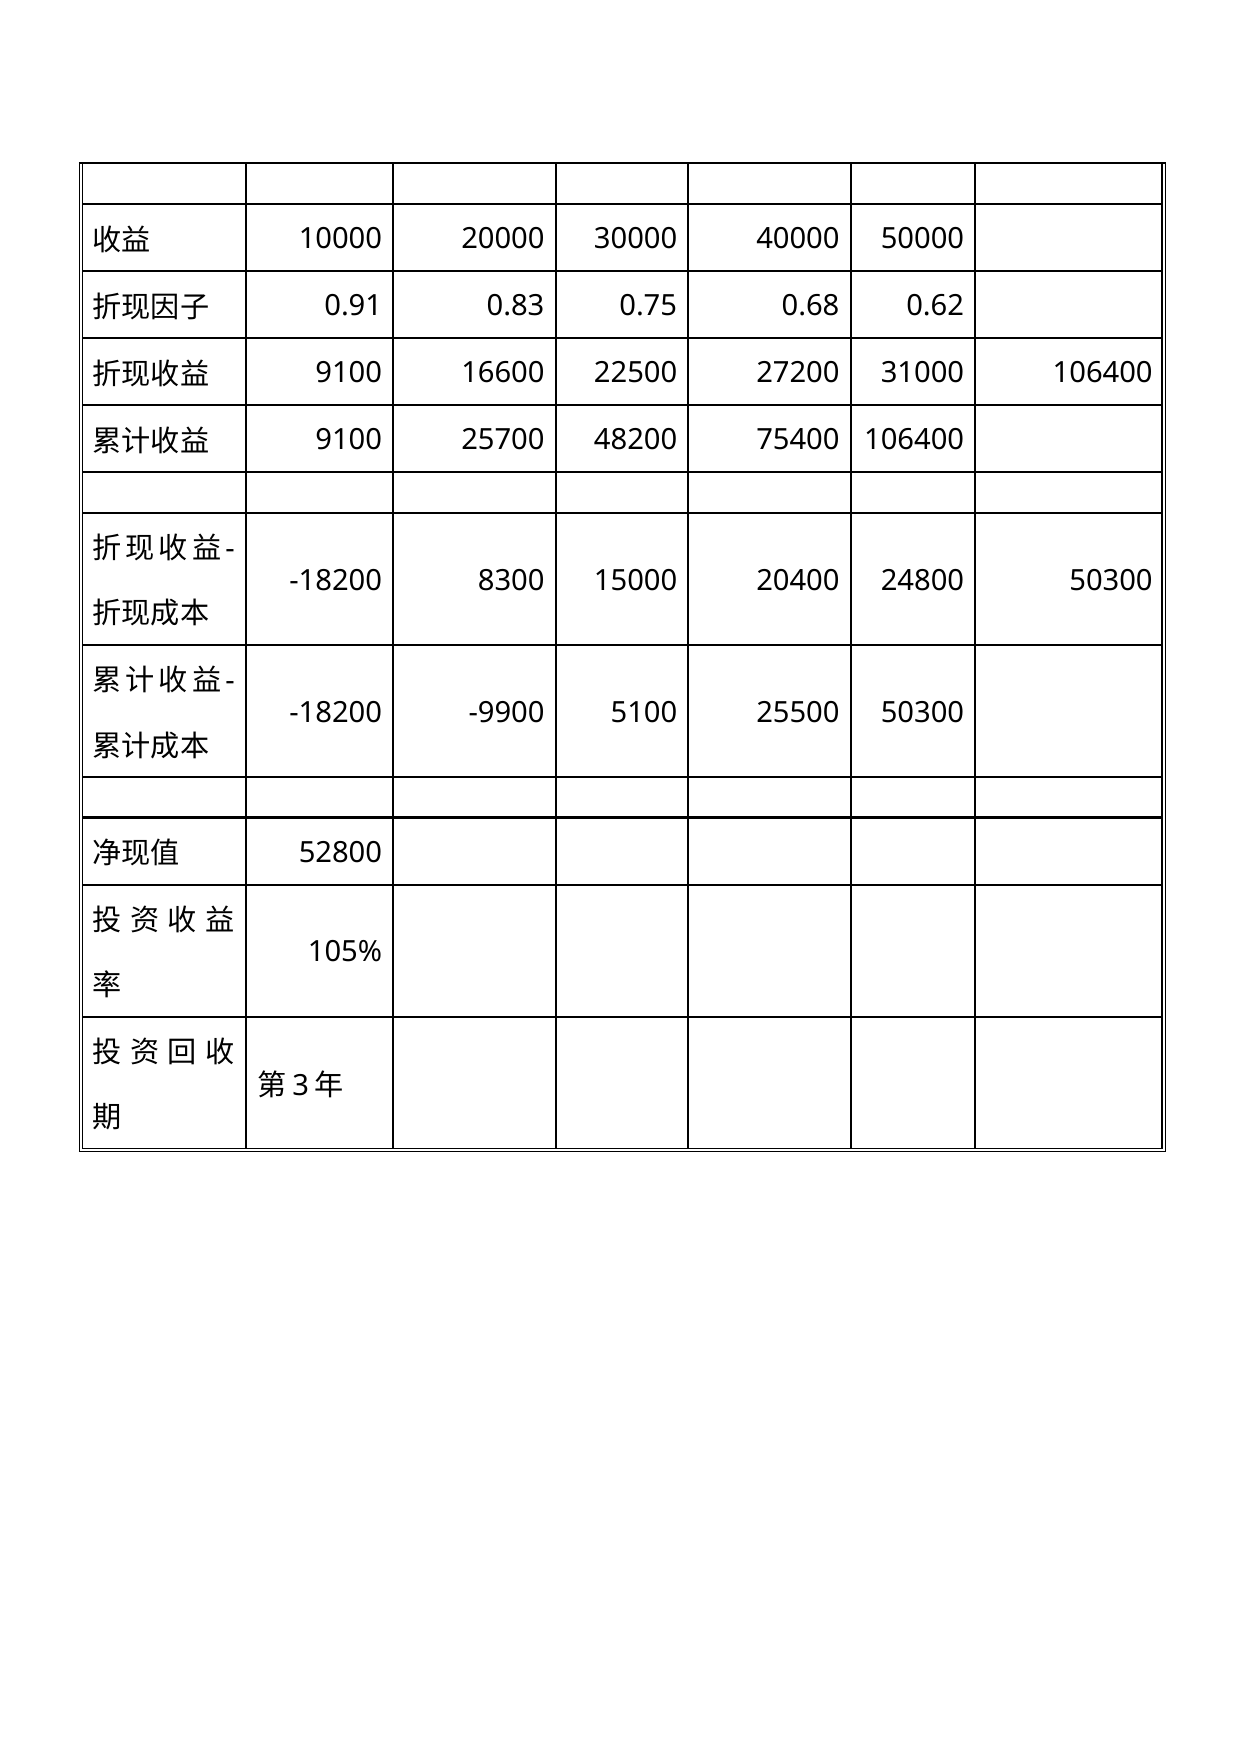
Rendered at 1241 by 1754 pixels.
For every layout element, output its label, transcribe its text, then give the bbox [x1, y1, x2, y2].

table_cell 25700 [394, 406, 555, 471]
table_cell [976, 1018, 1161, 1148]
table_cell 折现因子 [83, 272, 245, 337]
table_cell [976, 205, 1161, 270]
table_cell [852, 778, 974, 816]
table_cell [557, 164, 687, 203]
table_cell [852, 886, 974, 1016]
table_cell [852, 1018, 974, 1148]
table_cell 20400 [689, 514, 850, 644]
table_cell 40000 [689, 205, 850, 270]
table_cell 0.68 [689, 272, 850, 337]
table_cell 22500 [557, 339, 687, 404]
table_cell 106400 [852, 406, 974, 471]
table_cell 10000 [247, 205, 392, 270]
table_cell 27200 [689, 339, 850, 404]
table_cell [976, 406, 1161, 471]
table_cell 收益 [83, 205, 245, 270]
table_cell [852, 164, 974, 203]
table_cell 75400 [689, 406, 850, 471]
table_cell 106400 [976, 339, 1161, 404]
table_cell 折现收益-折现成本 [83, 514, 245, 644]
table_cell 50000 [852, 205, 974, 270]
table_cell 48200 [557, 406, 687, 471]
table_cell 0.91 [247, 272, 392, 337]
table_cell [83, 473, 245, 512]
table_cell 9100 [247, 406, 392, 471]
table_cell 累计收益-累计成本 [83, 646, 245, 776]
table_cell [976, 272, 1161, 337]
table_cell [247, 164, 392, 203]
table_cell 25500 [689, 646, 850, 776]
table_cell 15000 [557, 514, 687, 644]
table_cell [247, 778, 392, 816]
table_cell 0.75 [557, 272, 687, 337]
table_cell 5100 [557, 646, 687, 776]
table_cell 0.62 [852, 272, 974, 337]
table_cell [689, 164, 850, 203]
table_cell 8300 [394, 514, 555, 644]
table_cell [557, 819, 687, 883]
table_cell [394, 886, 555, 1016]
table_cell 31000 [852, 339, 974, 404]
table_cell -18200 [247, 646, 392, 776]
table_cell 50300 [976, 514, 1161, 644]
table_cell [689, 1018, 850, 1148]
table_cell 20000 [394, 205, 555, 270]
table_cell [394, 164, 555, 203]
table_cell [976, 819, 1161, 883]
table_cell 16600 [394, 339, 555, 404]
table_cell [557, 473, 687, 512]
table_cell [394, 819, 555, 883]
table_cell 9100 [247, 339, 392, 404]
table_cell [557, 886, 687, 1016]
table_cell [976, 778, 1161, 816]
table_cell [557, 778, 687, 816]
table_cell 0.83 [394, 272, 555, 337]
table_cell [689, 473, 850, 512]
table_cell [394, 778, 555, 816]
table_cell 50300 [852, 646, 974, 776]
table_cell [689, 778, 850, 816]
table_cell 投资回收期 [83, 1018, 245, 1148]
table_cell 投资收益率 [83, 886, 245, 1016]
table_cell 净现值 [83, 819, 245, 883]
table_cell 52800 [247, 819, 392, 883]
table_cell [394, 1018, 555, 1148]
table_cell -18200 [247, 514, 392, 644]
table_cell [976, 646, 1161, 776]
table_cell [976, 473, 1161, 512]
table_cell [83, 778, 245, 816]
table_cell [83, 164, 245, 203]
table_cell 折现收益 [83, 339, 245, 404]
table_cell [852, 473, 974, 512]
table_cell [557, 1018, 687, 1148]
table_cell 累计收益 [83, 406, 245, 471]
table_cell [976, 164, 1161, 203]
table_cell -9900 [394, 646, 555, 776]
table_cell [247, 473, 392, 512]
table_cell 105% [247, 886, 392, 1016]
table_cell [976, 886, 1161, 1016]
table_cell [394, 473, 555, 512]
table_cell 24800 [852, 514, 974, 644]
table_cell [689, 886, 850, 1016]
table_cell 30000 [557, 205, 687, 270]
table_cell [852, 819, 974, 883]
table_cell [689, 819, 850, 883]
table_cell 第3年 [247, 1018, 392, 1148]
